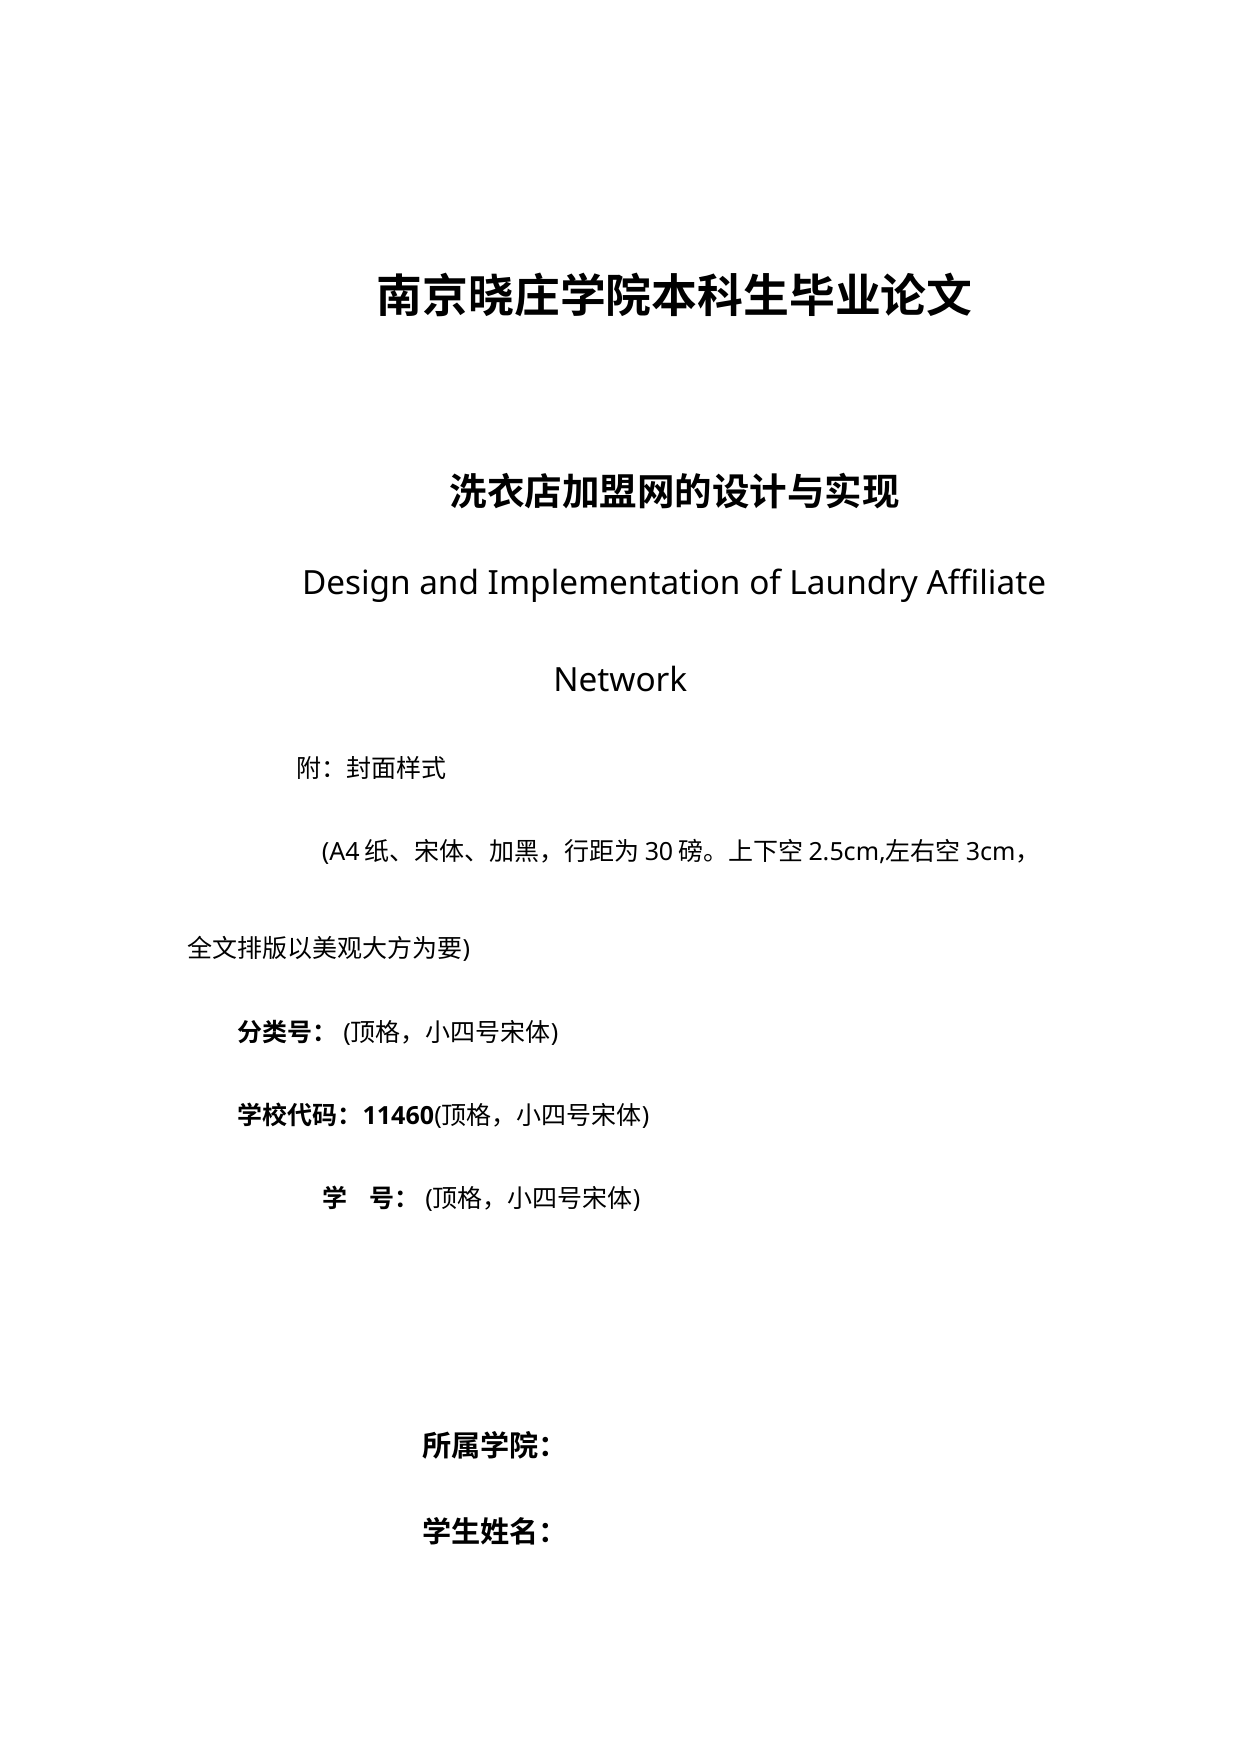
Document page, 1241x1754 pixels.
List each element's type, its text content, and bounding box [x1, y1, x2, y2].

text 学校代码：11460(顶格，小四号宋体) [187, 1081, 1053, 1146]
text 南京晓庄学院本科生毕业论文 [187, 244, 1053, 341]
text 学生姓名： [187, 1497, 1053, 1562]
text 分类号： (顶格，小四号宋体) [187, 998, 1053, 1063]
text 学 号： (顶格，小四号宋体) [187, 1164, 1053, 1229]
text 洗衣店加盟网的设计与实现 [187, 457, 1053, 522]
text 附：封面样式 [187, 734, 1053, 799]
text Design and Implementation of Laundry Affiliate Network [187, 549, 1053, 711]
text 所属学院： [187, 1411, 1053, 1476]
text (A4纸、宋体、加黑，行距为30磅。上下空2.5cm,左右空3cm，全文排版以美观大方为要) [187, 817, 1053, 979]
